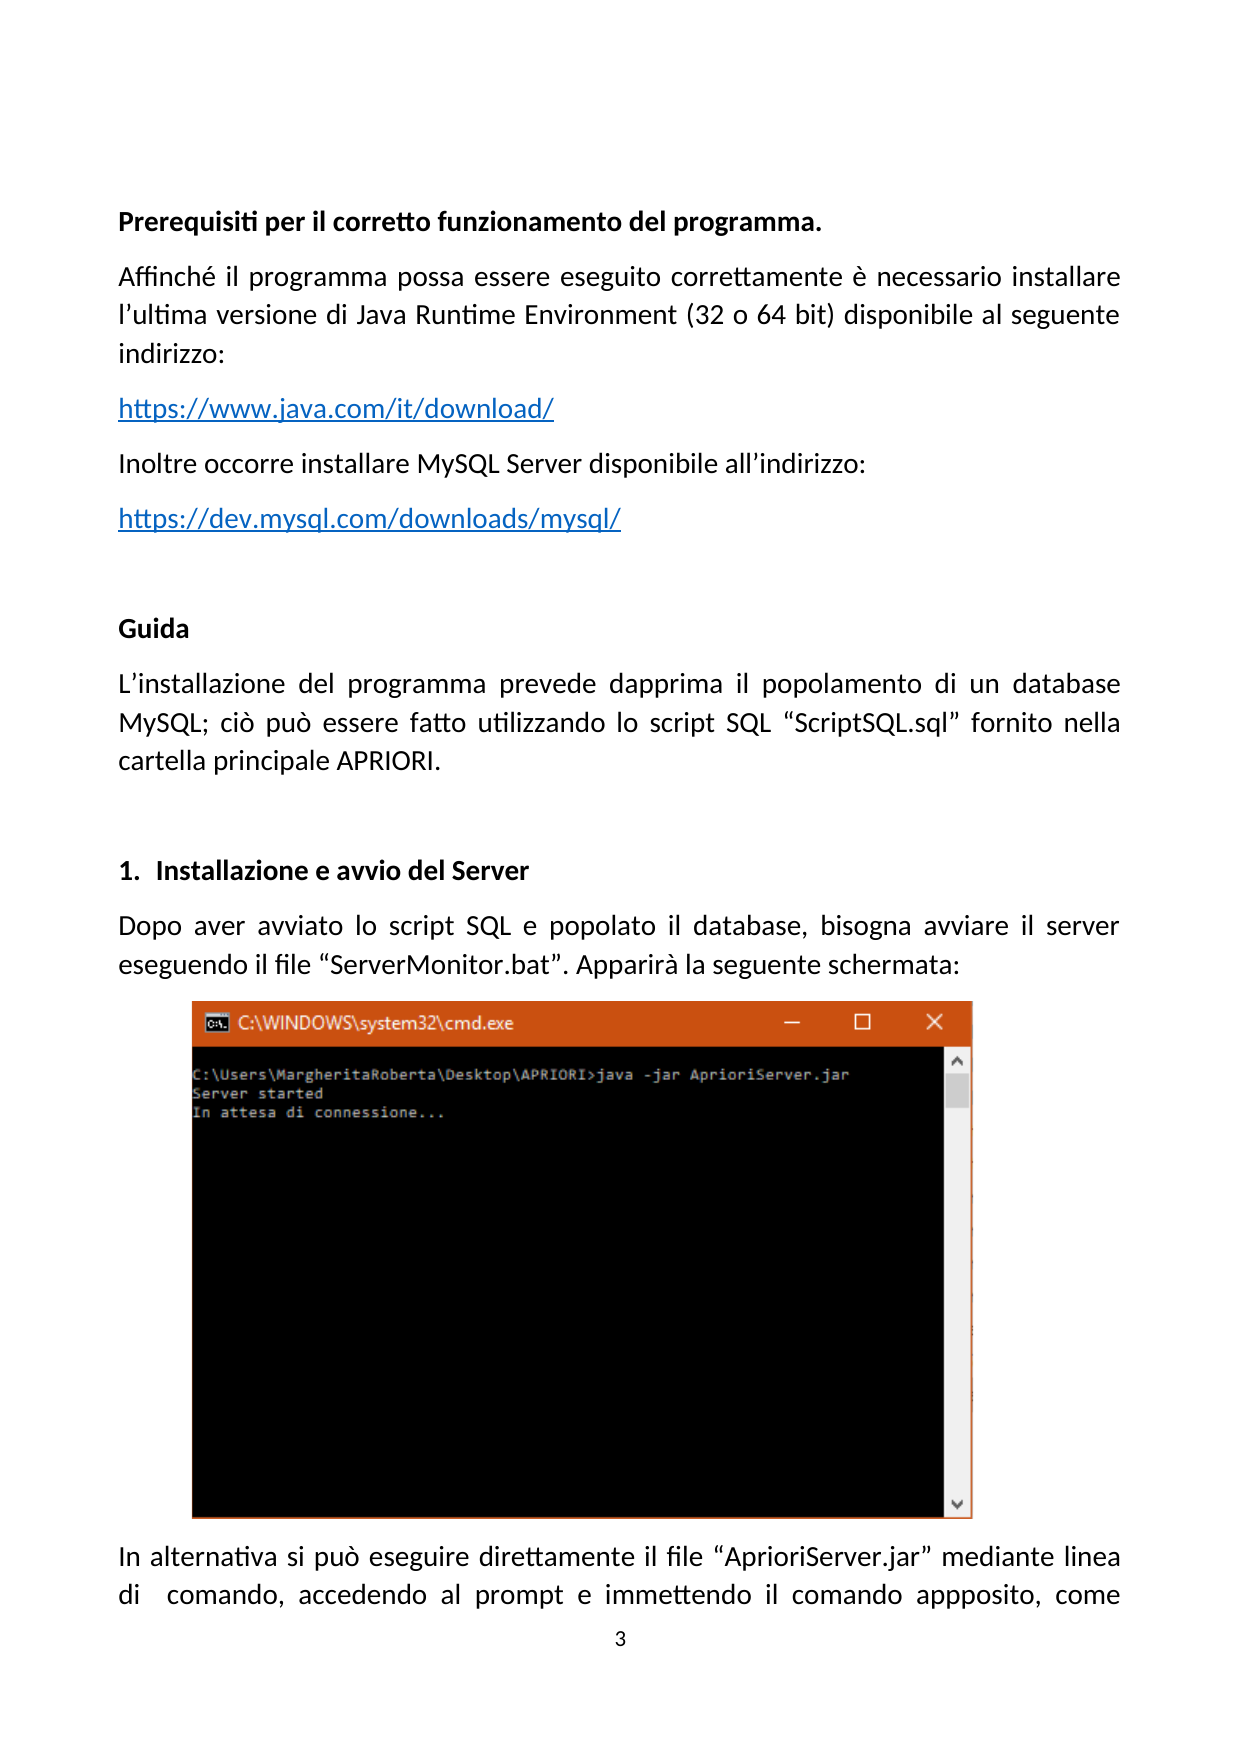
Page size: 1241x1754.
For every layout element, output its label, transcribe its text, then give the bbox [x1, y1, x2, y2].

text https://www.java.com/it/download/ [118, 390, 1122, 425]
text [118, 1538, 1122, 1612]
text Prerequisiti per il corretto funzionamento del programma. [118, 203, 1122, 238]
text L’installazione del programma prevede dapprima il popolamento di un database MySQL; ciò può essere fatto utilizzando lo script SQL “ScriptSQL.sql” fornito nella cartella principale APRIORI. [118, 665, 1122, 778]
text Affinché il programma possa essere eseguito correttamente è necessario installare l’ultima versione di Java Runtime Environment (32 o 64 bit) disponibile al seguente indirizzo: [118, 258, 1122, 370]
text Dopo aver avviato lo script SQL e popolato il database, bisogna avviare il server eseguendo il file “ServerMonitor.bat”. Apparirà la seguente schermata: [118, 907, 1122, 982]
text Inoltre occorre installare MySQL Server disponibile all’indirizzo: [118, 445, 1122, 481]
list Installazione e avvio del Server [118, 852, 1122, 888]
picture [191, 1001, 974, 1519]
text Guida [118, 610, 1122, 646]
text https://dev.mysql.com/downloads/mysql/ [118, 500, 1122, 536]
